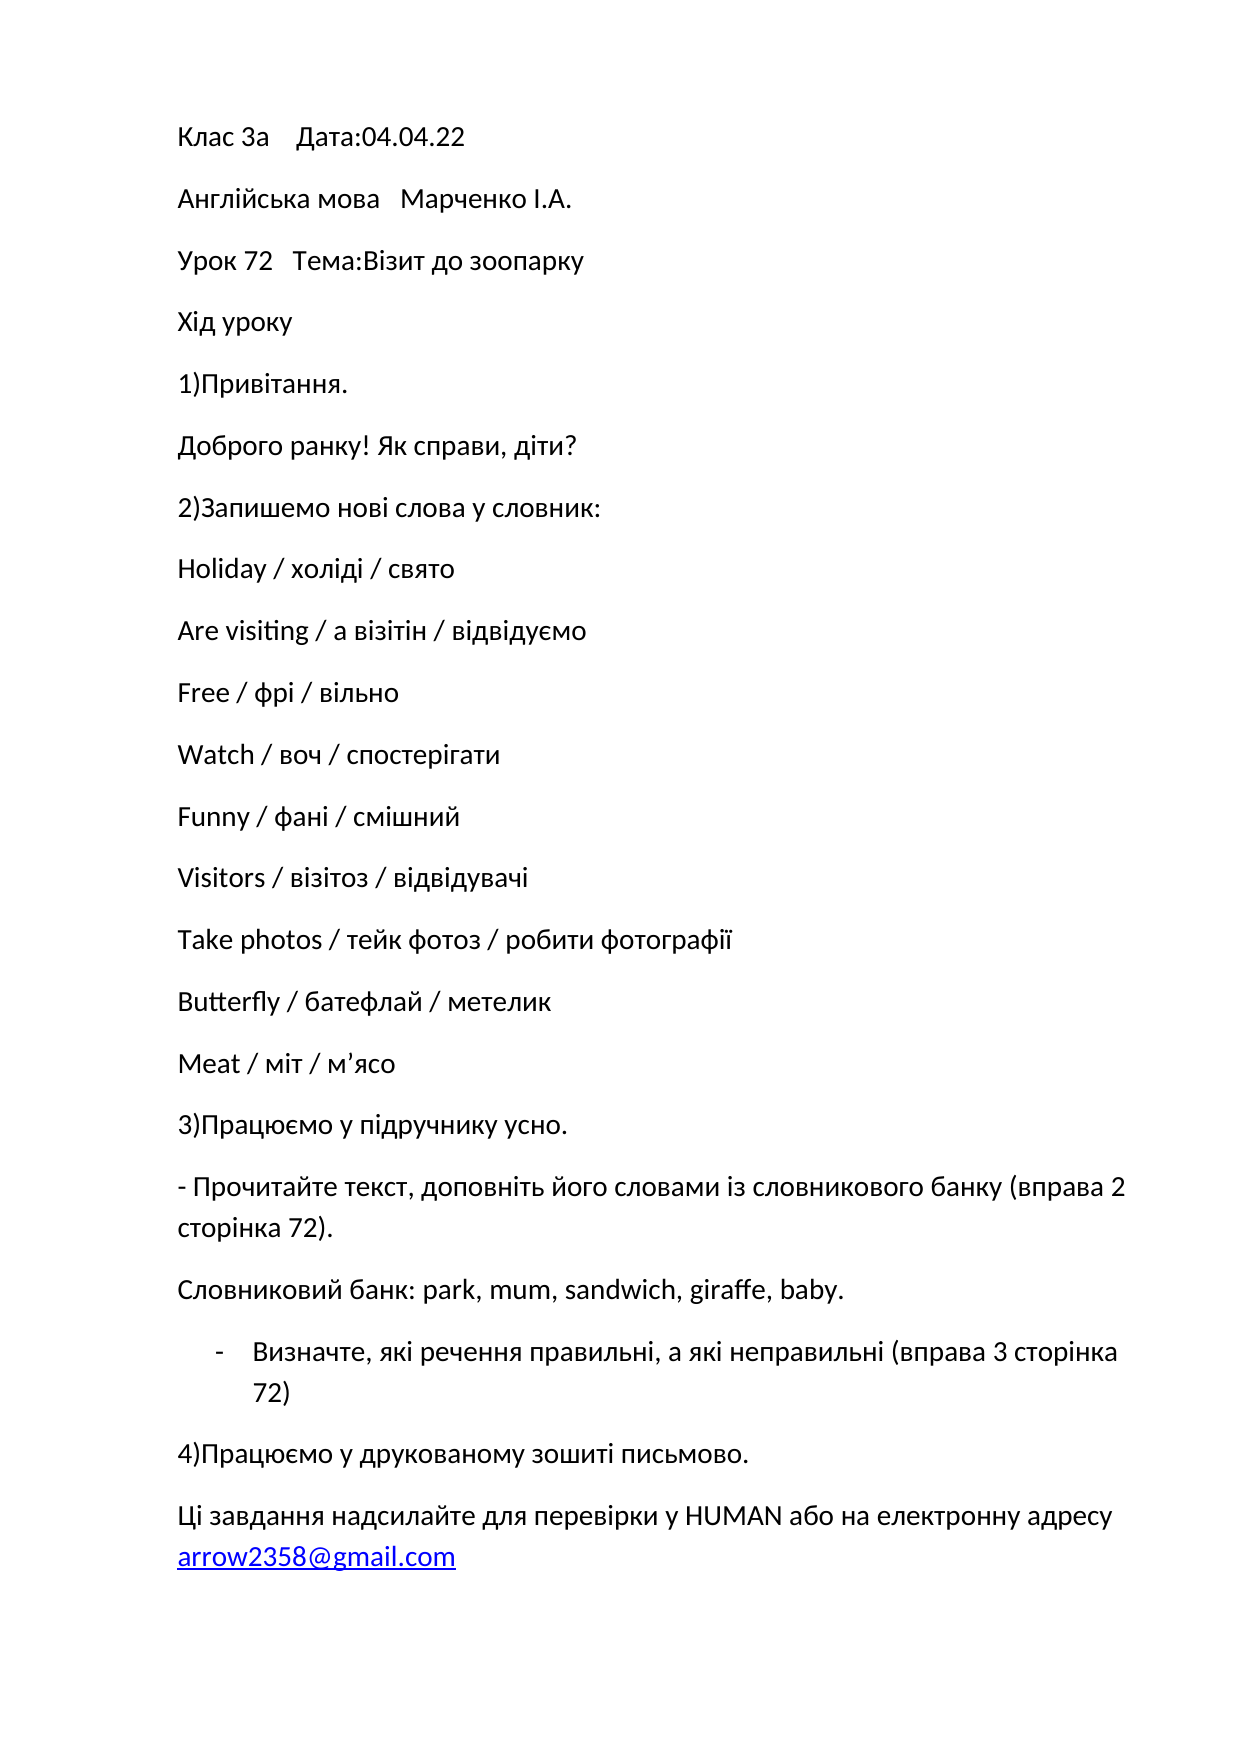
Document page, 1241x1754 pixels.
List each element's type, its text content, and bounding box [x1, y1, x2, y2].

text 1)Привітання. [177, 365, 1152, 401]
text Butterfly / батефлай / метелик [177, 983, 1152, 1018]
text Ці завдання надсилайте для перевірки у HUMAN або на електронну адресу arrow2358@gmail.com [177, 1497, 1152, 1574]
text Visitors / візітоз / відвідувачі [177, 859, 1152, 895]
text 2)Запишемо нові слова у словник: [177, 489, 1152, 524]
text Meat / міт / м’ясо [177, 1045, 1152, 1080]
text Watch / воч / спостерігати [177, 736, 1152, 771]
text Funny / фані / смішний [177, 798, 1152, 833]
text 3)Працюємо у підручнику усно. [177, 1106, 1152, 1142]
text Словниковий банк: park, mum, sandwich, giraffe, baby. [177, 1271, 1152, 1307]
text - Прочитайте текст, доповніть його словами із словникового банку (вправа 2 сторінка 72). [177, 1168, 1152, 1245]
text Holiday / холіді / свято [177, 551, 1152, 586]
text Урок 72 Тема:Візит до зоопарку [177, 242, 1152, 277]
text Клас 3а Дата:04.04.22 [177, 118, 1152, 154]
text Take photos / тейк фотоз / робити фотографії [177, 921, 1152, 957]
text Хід уроку [177, 303, 1152, 339]
text Доброго ранку! Як справи, діти? [177, 427, 1152, 463]
text Англійська мова Марченко І.А. [177, 180, 1152, 216]
text Free / фрі / вільно [177, 674, 1152, 710]
list Визначте, які речення правильні, а які неправильні (вправа 3 сторінка 72) [215, 1333, 1152, 1409]
text 4)Працюємо у друкованому зошиті письмово. [177, 1435, 1152, 1471]
text Are visiting / а візітін / відвідуємо [177, 612, 1152, 648]
